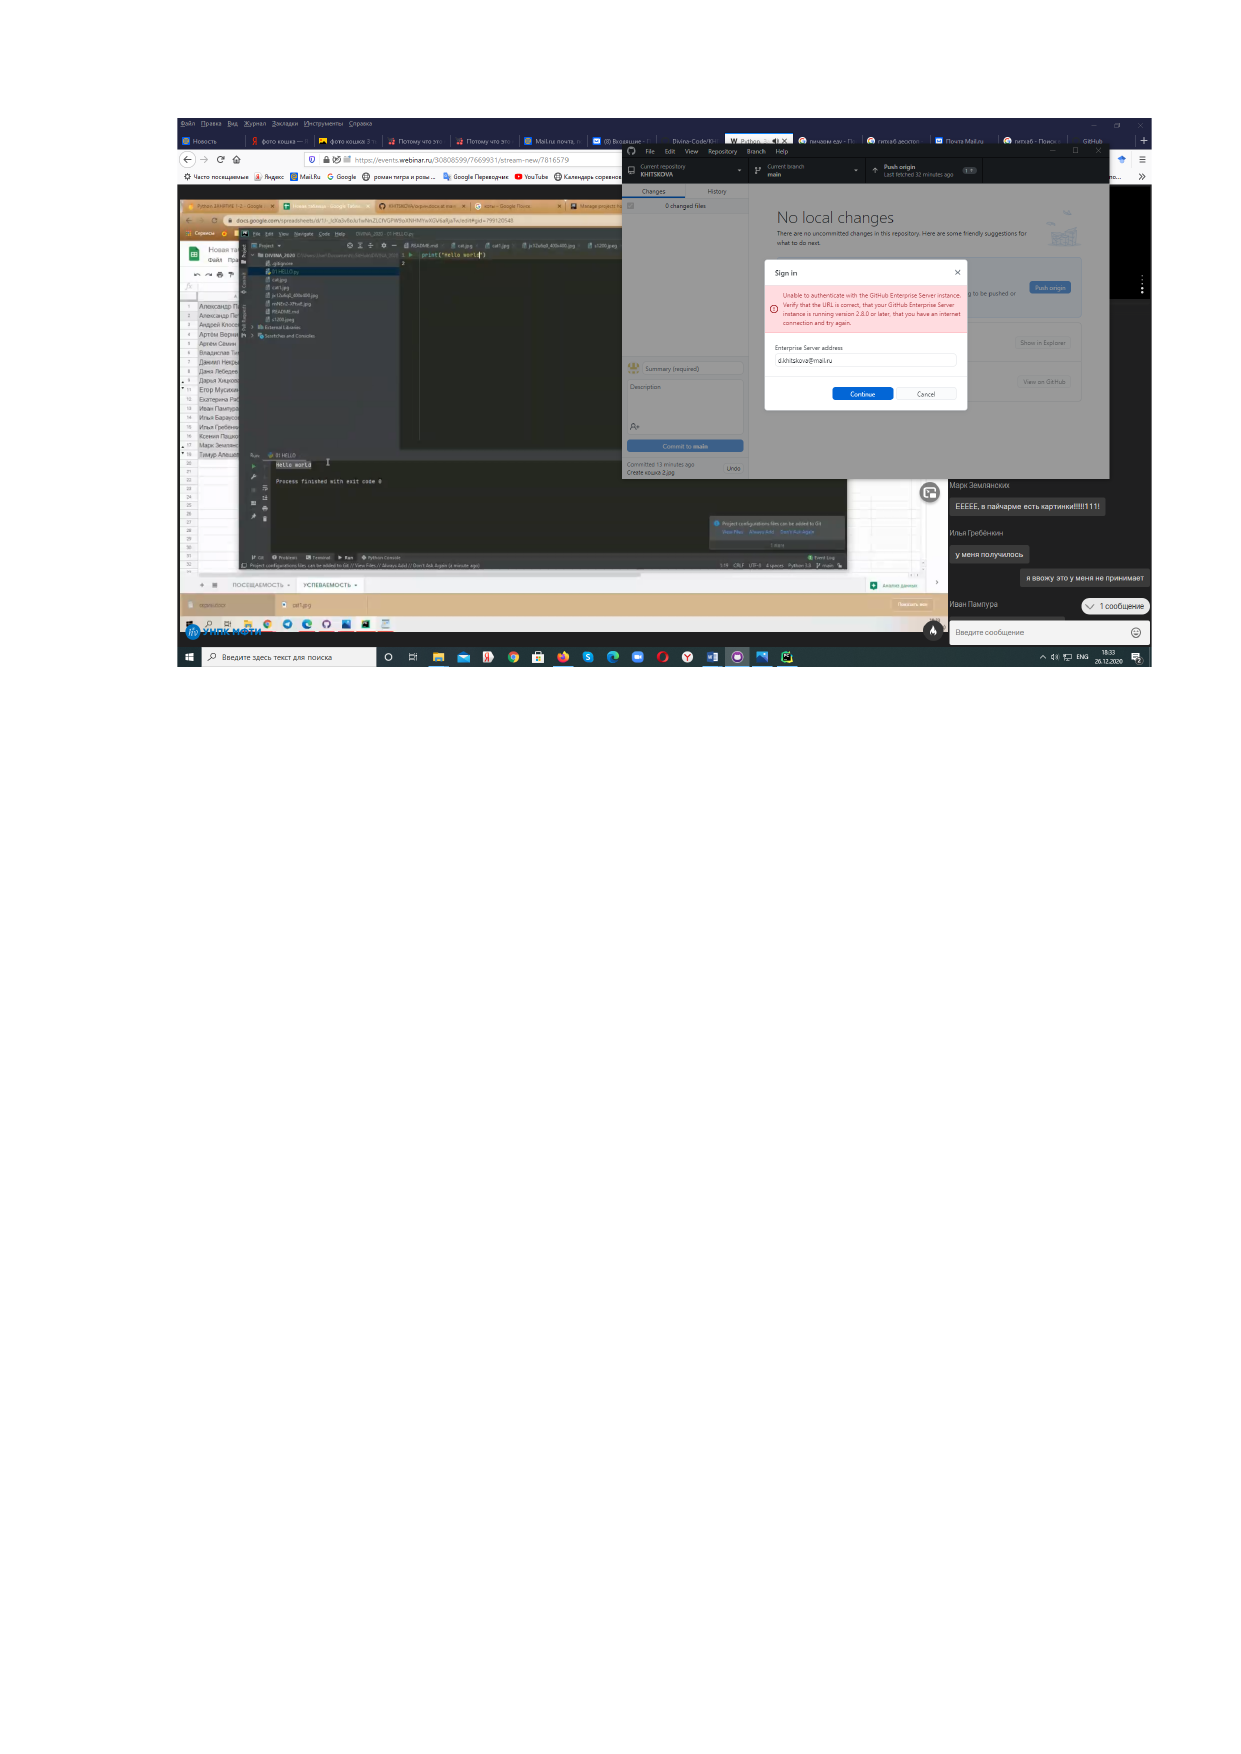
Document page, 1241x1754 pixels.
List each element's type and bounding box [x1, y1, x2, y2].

picture [177, 118, 1152, 667]
